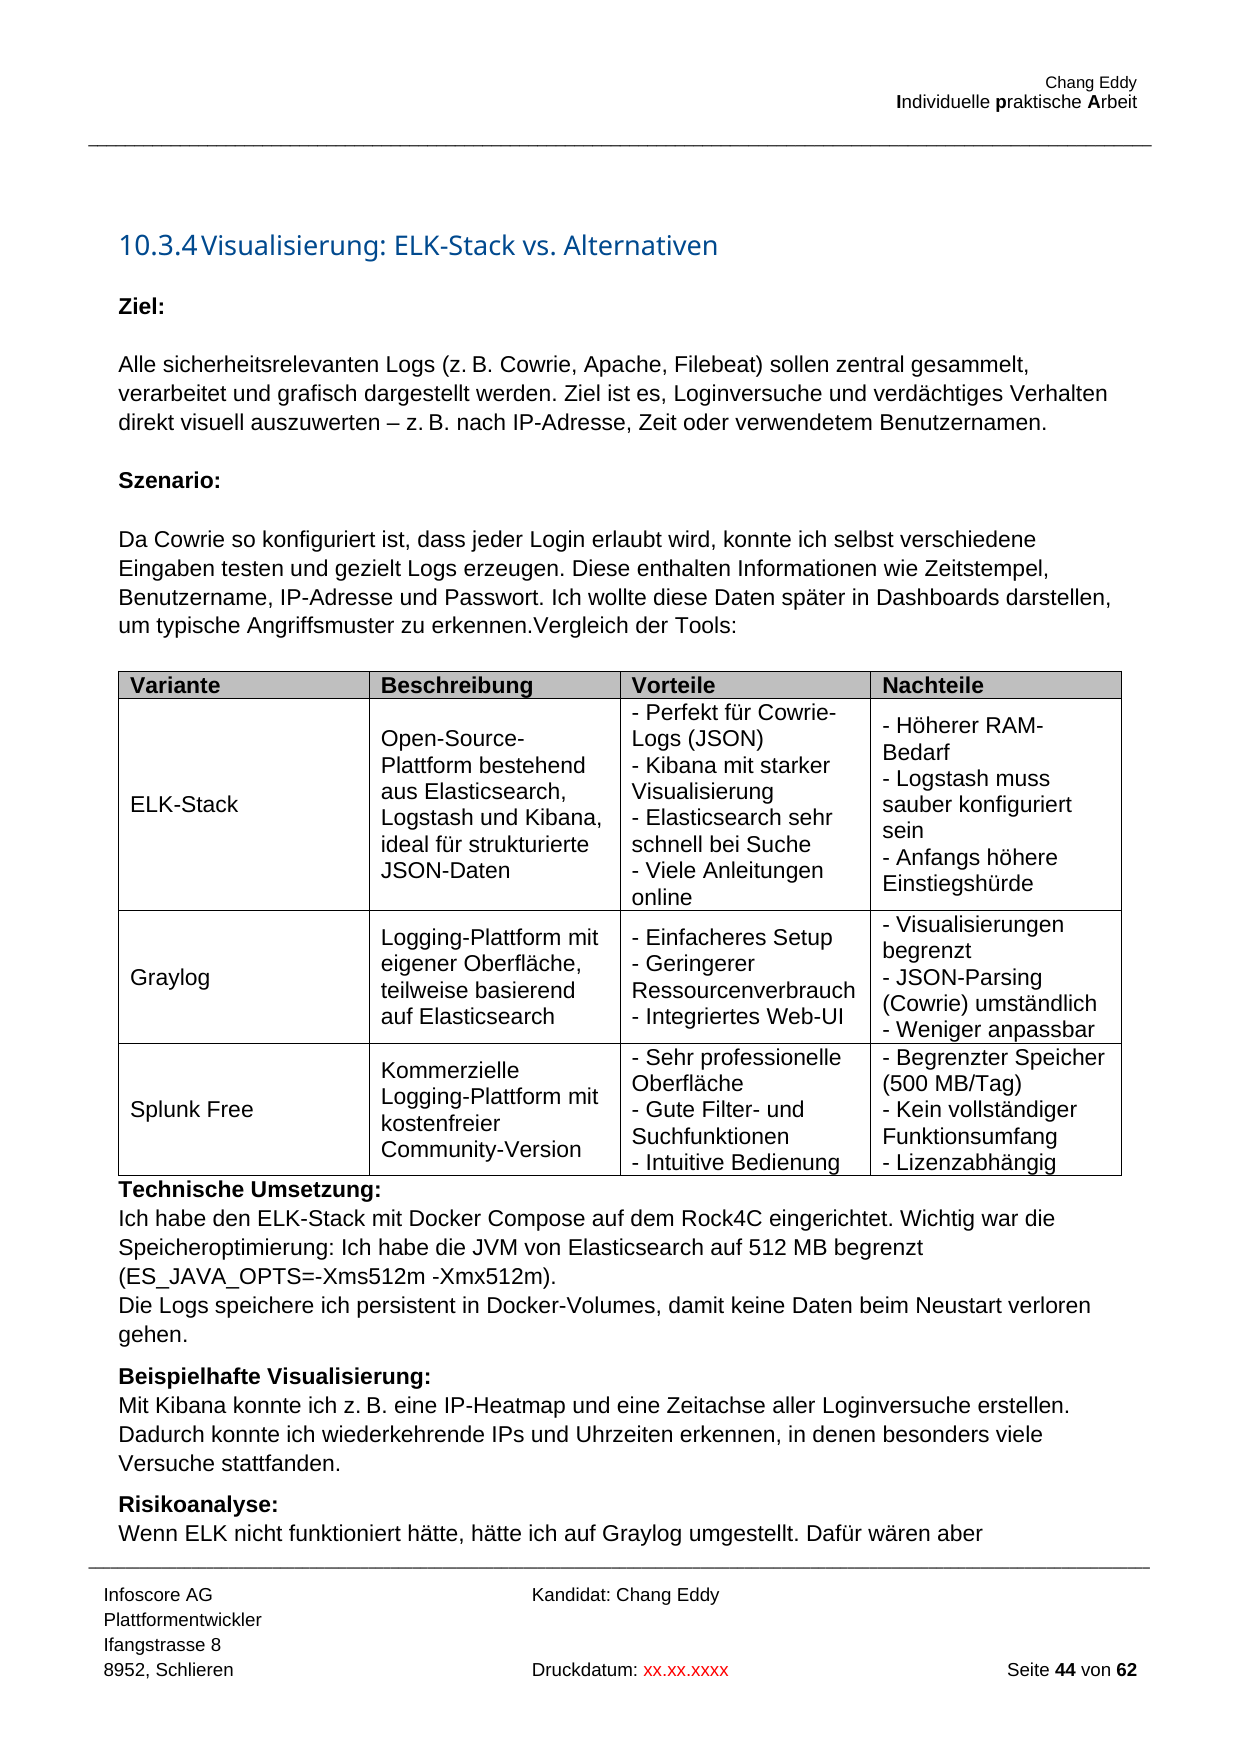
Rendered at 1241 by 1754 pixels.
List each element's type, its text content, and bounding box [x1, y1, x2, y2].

table_cell - Begrenzter Speicher (500 MB/Tag) - Kein vollständiger Funktionsumfang - Lizenzabhängig [871, 1044, 1121, 1175]
table_header Vorteile [621, 672, 870, 698]
text Da Cowrie so konfiguriert ist, dass jeder Login erlaubt wird, konnte ich selbst verschiedene Eingaben testen und gezielt Logs erzeugen. Diese enthalten Informationen wie Zeitstempel, Benutzername, IP-Adresse und Passwort. Ich wollte diese Daten später in Dashboards darstellen, um typische Angriffsmuster zu erkennen.Vergleich der Tools: [118, 526, 1122, 639]
table_cell Logging-Plattform mit eigener Oberfläche, teilweise basierend auf Elasticsearch [370, 911, 620, 1043]
table_header Nachteile [871, 672, 1121, 698]
text Ziel: [118, 293, 1122, 319]
table_cell - Einfacheres Setup - Geringerer Ressourcenverbrauch - Integriertes Web-UI [621, 911, 870, 1043]
text Alle sicherheitsrelevanten Logs (z. B. Cowrie, Apache, Filebeat) sollen zentral gesammelt, verarbeitet und grafisch dargestellt werden. Ziel ist es, Loginversuche und verdächtiges Verhalten direkt visuell auszuwerten – z. B. nach IP-Adresse, Zeit oder verwendetem Benutzernamen. [118, 351, 1122, 436]
table_cell - Sehr professionelle Oberfläche - Gute Filter- und Suchfunktionen - Intuitive Bedienung [621, 1044, 870, 1175]
table_header Beschreibung [370, 672, 620, 698]
text Technische Umsetzung: Ich habe den ELK-Stack mit Docker Compose auf dem Rock4C eingerichtet. Wichtig war die Speicheroptimierung: Ich habe die JVM von Elasticsearch auf 512 MB begrenzt (ES_JAVA_OPTS=-Xms512m -Xmx512m). Die Logs speichere ich persistent in Docker-Volumes, damit keine Daten beim Neustart verloren gehen. [118, 1176, 1122, 1348]
table_cell Splunk Free [119, 1044, 369, 1175]
subtitle Visualisierung: ELK-Stack vs. Alternativen [118, 226, 1122, 264]
text Szenario: [118, 467, 1122, 494]
table_cell ELK-Stack [119, 699, 369, 910]
text Beispielhafte Visualisierung: Mit Kibana konnte ich z. B. eine IP-Heatmap und eine Zeitachse aller Loginversuche erstellen. Dadurch konnte ich wiederkehrende IPs und Uhrzeiten erkennen, in denen besonders viele Versuche stattfanden. [118, 1363, 1122, 1476]
table_header Variante [119, 672, 369, 698]
table_cell Graylog [119, 911, 369, 1043]
table_cell - Perfekt für Cowrie-Logs (JSON) - Kibana mit starker Visualisierung - Elasticsearch sehr schnell bei Suche - Viele Anleitungen online [621, 699, 870, 910]
table_cell Open-Source-Plattform bestehend aus Elasticsearch, Logstash und Kibana, ideal für strukturierte JSON-Daten [370, 699, 620, 910]
table_cell - Visualisierungen begrenzt - JSON-Parsing (Cowrie) umständlich - Weniger anpassbar [871, 911, 1121, 1043]
table_cell Kommerzielle Logging-Plattform mit kostenfreier Community-Version [370, 1044, 620, 1175]
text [118, 1491, 1122, 1546]
table_cell - Höherer RAM-Bedarf - Logstash muss sauber konfiguriert sein - Anfangs höhere Einstiegshürde [871, 699, 1121, 910]
